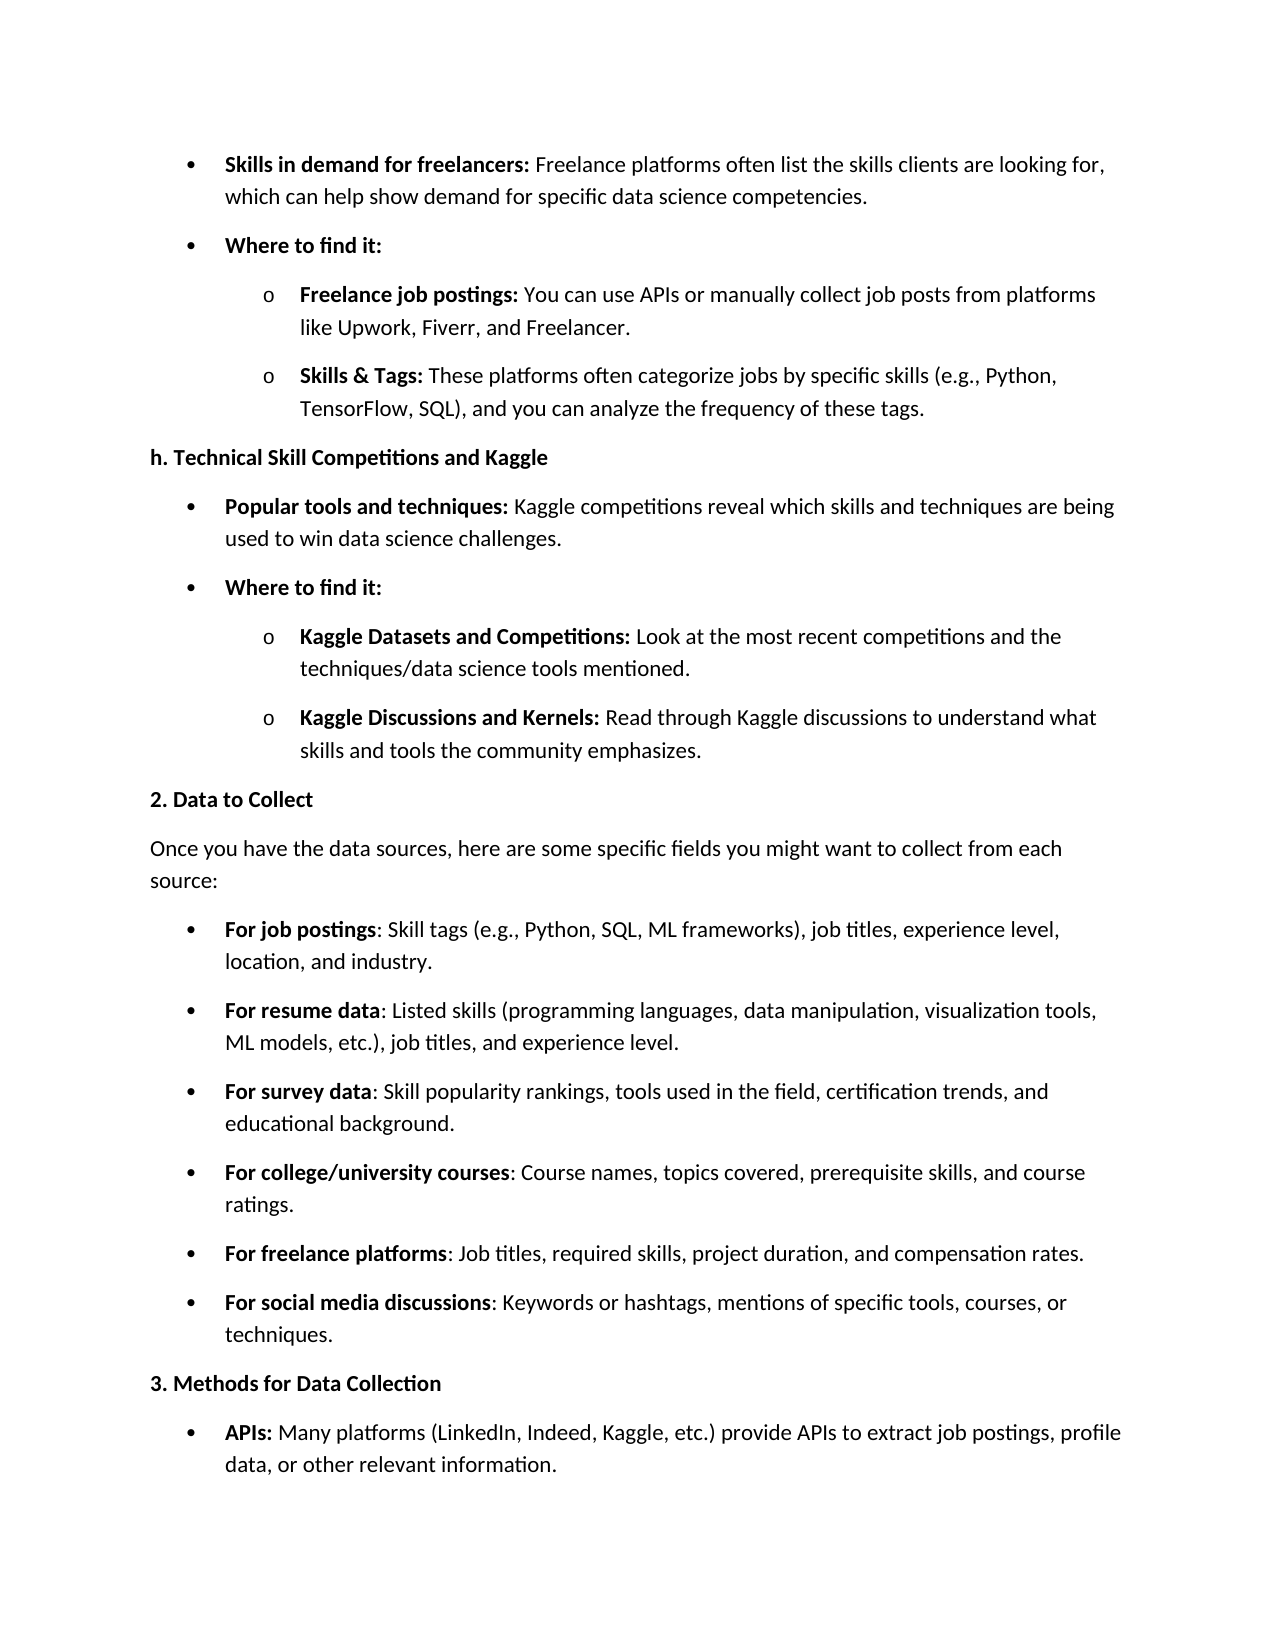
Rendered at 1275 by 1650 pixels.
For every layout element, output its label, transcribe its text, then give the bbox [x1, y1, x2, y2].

list Skills in demand for freelancers: Freelance platforms often list the skills clients are looking for, which can help show demand for specific data science competencies. [187, 150, 1125, 210]
list APIs: Many platforms (LinkedIn, Indeed, Kaggle, etc.) provide APIs to extract job postings, profile data, or other relevant information. [187, 1418, 1125, 1478]
text 2. Data to Collect [150, 785, 1125, 813]
list For survey data: Skill popularity rankings, tools used in the field, certification trends, and educational background. [187, 1077, 1125, 1137]
list For job postings: Skill tags (e.g., Python, SQL, ML frameworks), job titles, experience level, location, and industry. [187, 915, 1125, 975]
list For freelance platforms: Job titles, required skills, project duration, and compensation rates. [187, 1239, 1125, 1267]
list For resume data: Listed skills (programming languages, data manipulation, visualization tools, ML models, etc.), job titles, and experience level. [187, 996, 1125, 1056]
list For college/university courses: Course names, topics covered, prerequisite skills, and course ratings. [187, 1158, 1125, 1218]
list Skills & Tags: These platforms often categorize jobs by specific skills (e.g., Python, TensorFlow, SQL), and you can analyze the frequency of these tags. [262, 361, 1125, 422]
list Kaggle Datasets and Competitions: Look at the most recent competitions and the techniques/data science tools mentioned. [262, 622, 1125, 682]
list Popular tools and techniques: Kaggle competitions reveal which skills and techniques are being used to win data science challenges. [187, 492, 1125, 552]
list Where to find it: [187, 231, 1125, 259]
text h. Technical Skill Competitions and Kaggle [150, 443, 1125, 471]
list Where to find it: [187, 573, 1125, 601]
text Once you have the data sources, here are some specific fields you might want to collect from each source: [150, 834, 1125, 894]
list Kaggle Discussions and Kernels: Read through Kaggle discussions to understand what skills and tools the community emphasizes. [262, 703, 1125, 764]
list Freelance job postings: You can use APIs or manually collect job posts from platforms like Upwork, Fiverr, and Freelancer. [262, 280, 1125, 341]
list For social media discussions: Keywords or hashtags, mentions of specific tools, courses, or techniques. [187, 1288, 1125, 1348]
text 3. Methods for Data Collection [150, 1369, 1125, 1397]
